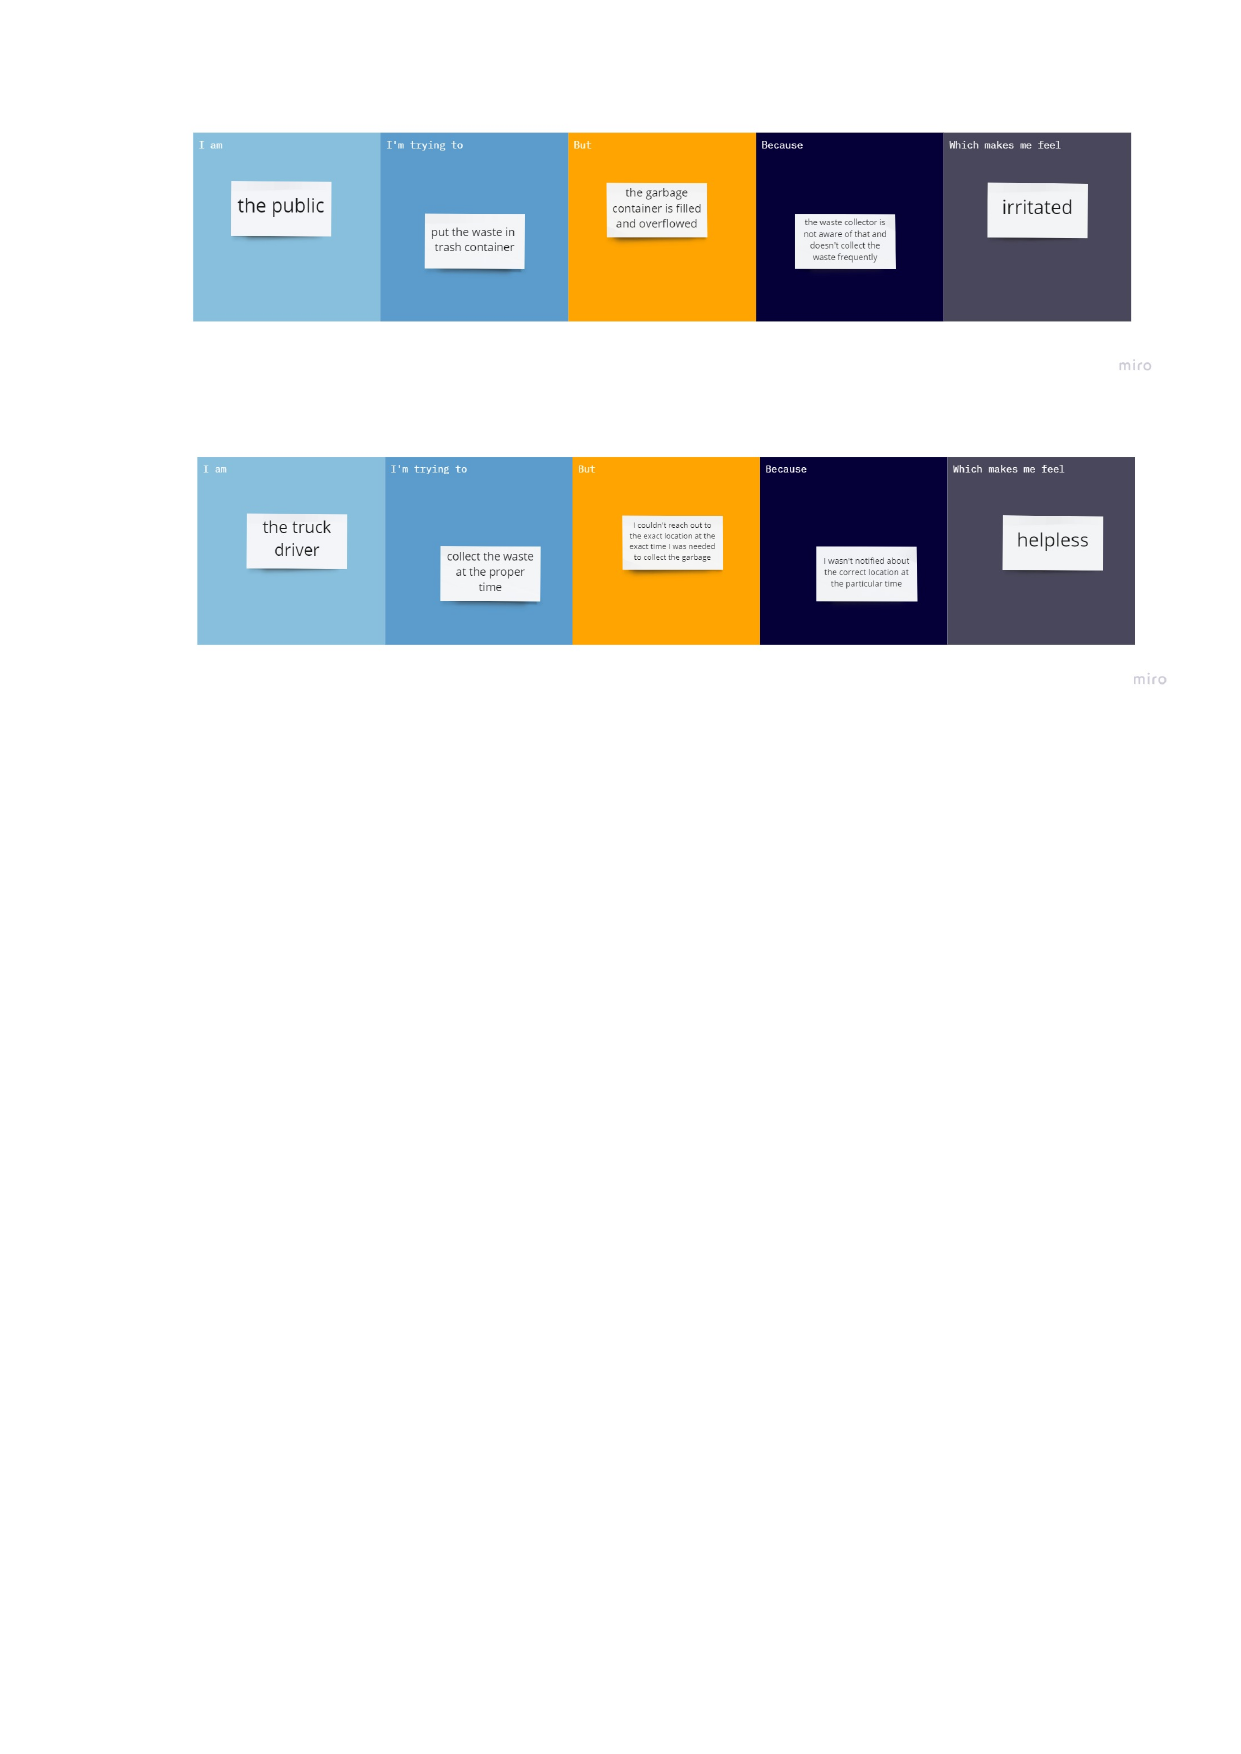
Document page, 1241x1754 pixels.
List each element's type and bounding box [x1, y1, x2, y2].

picture [150, 88, 1175, 394]
picture [150, 395, 1190, 708]
